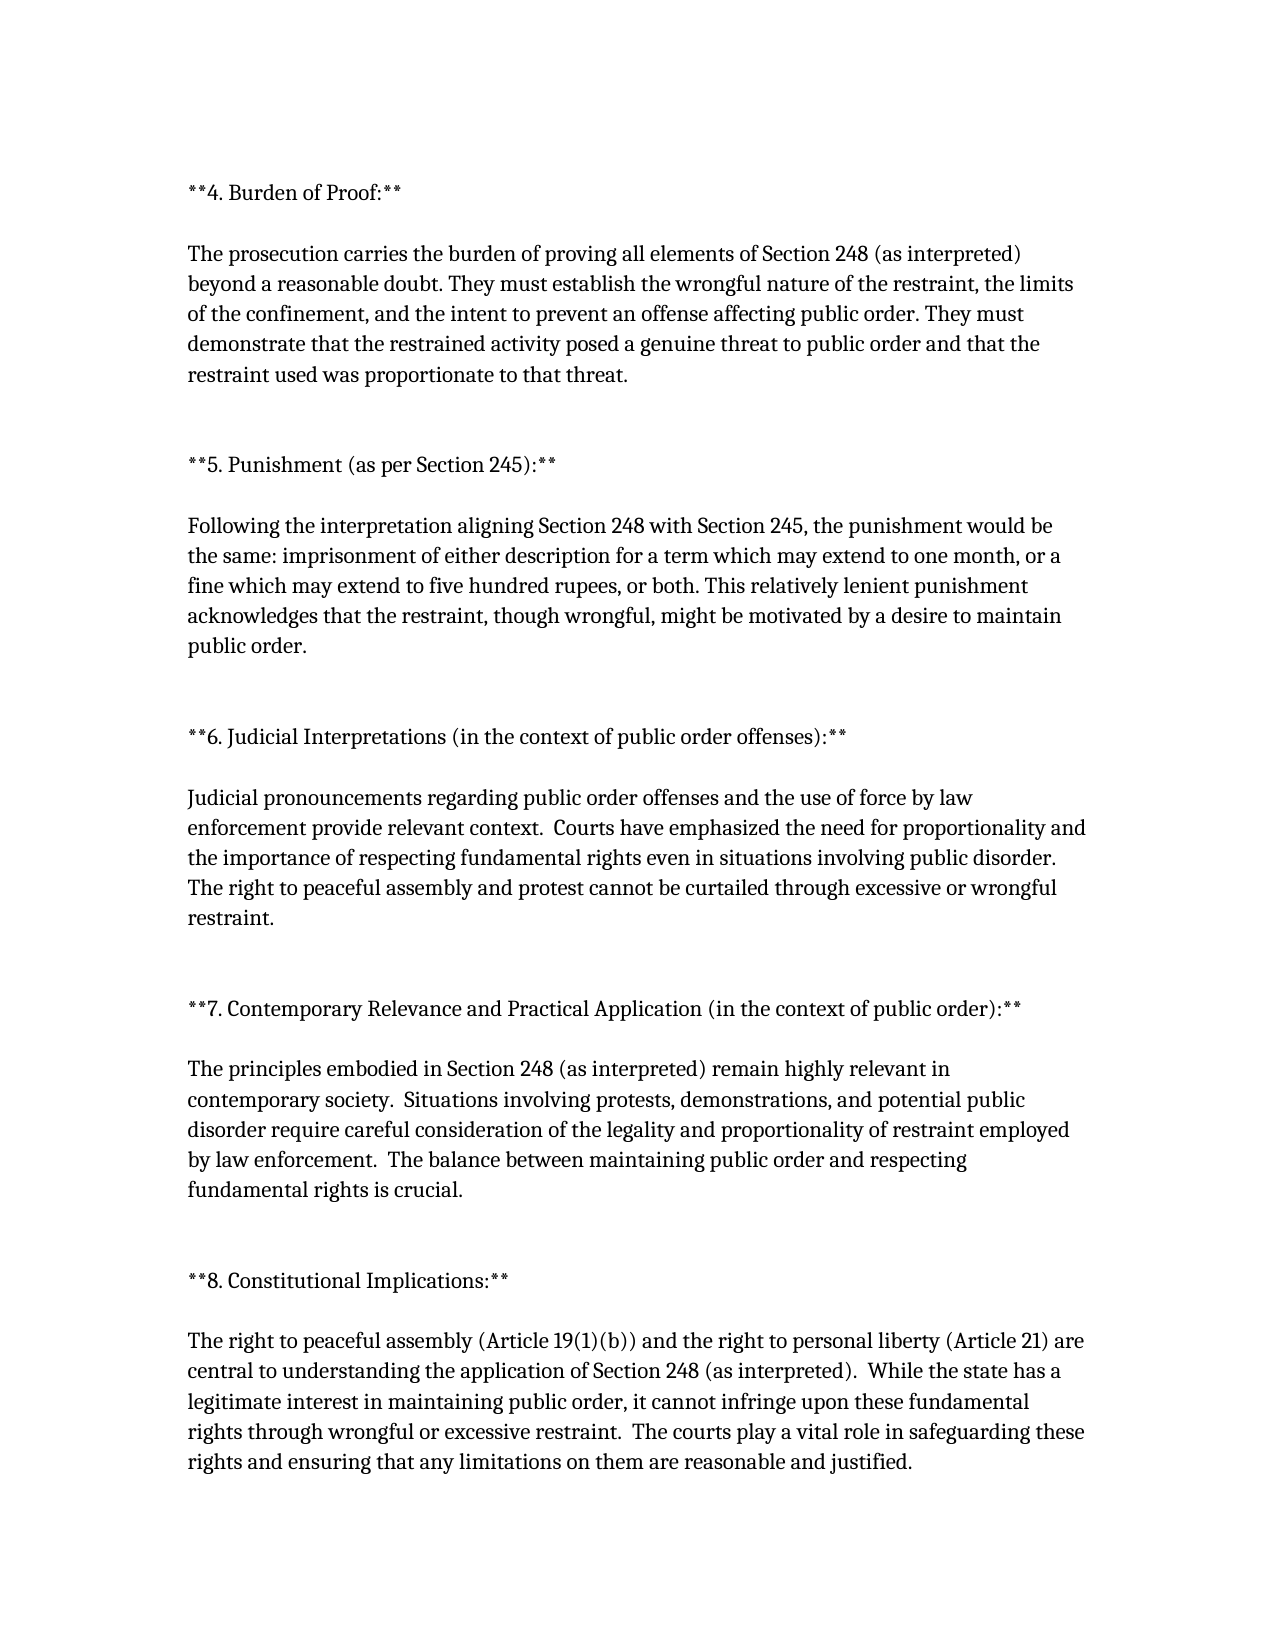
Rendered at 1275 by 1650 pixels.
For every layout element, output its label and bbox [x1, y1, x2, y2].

text [187, 150, 1087, 1475]
